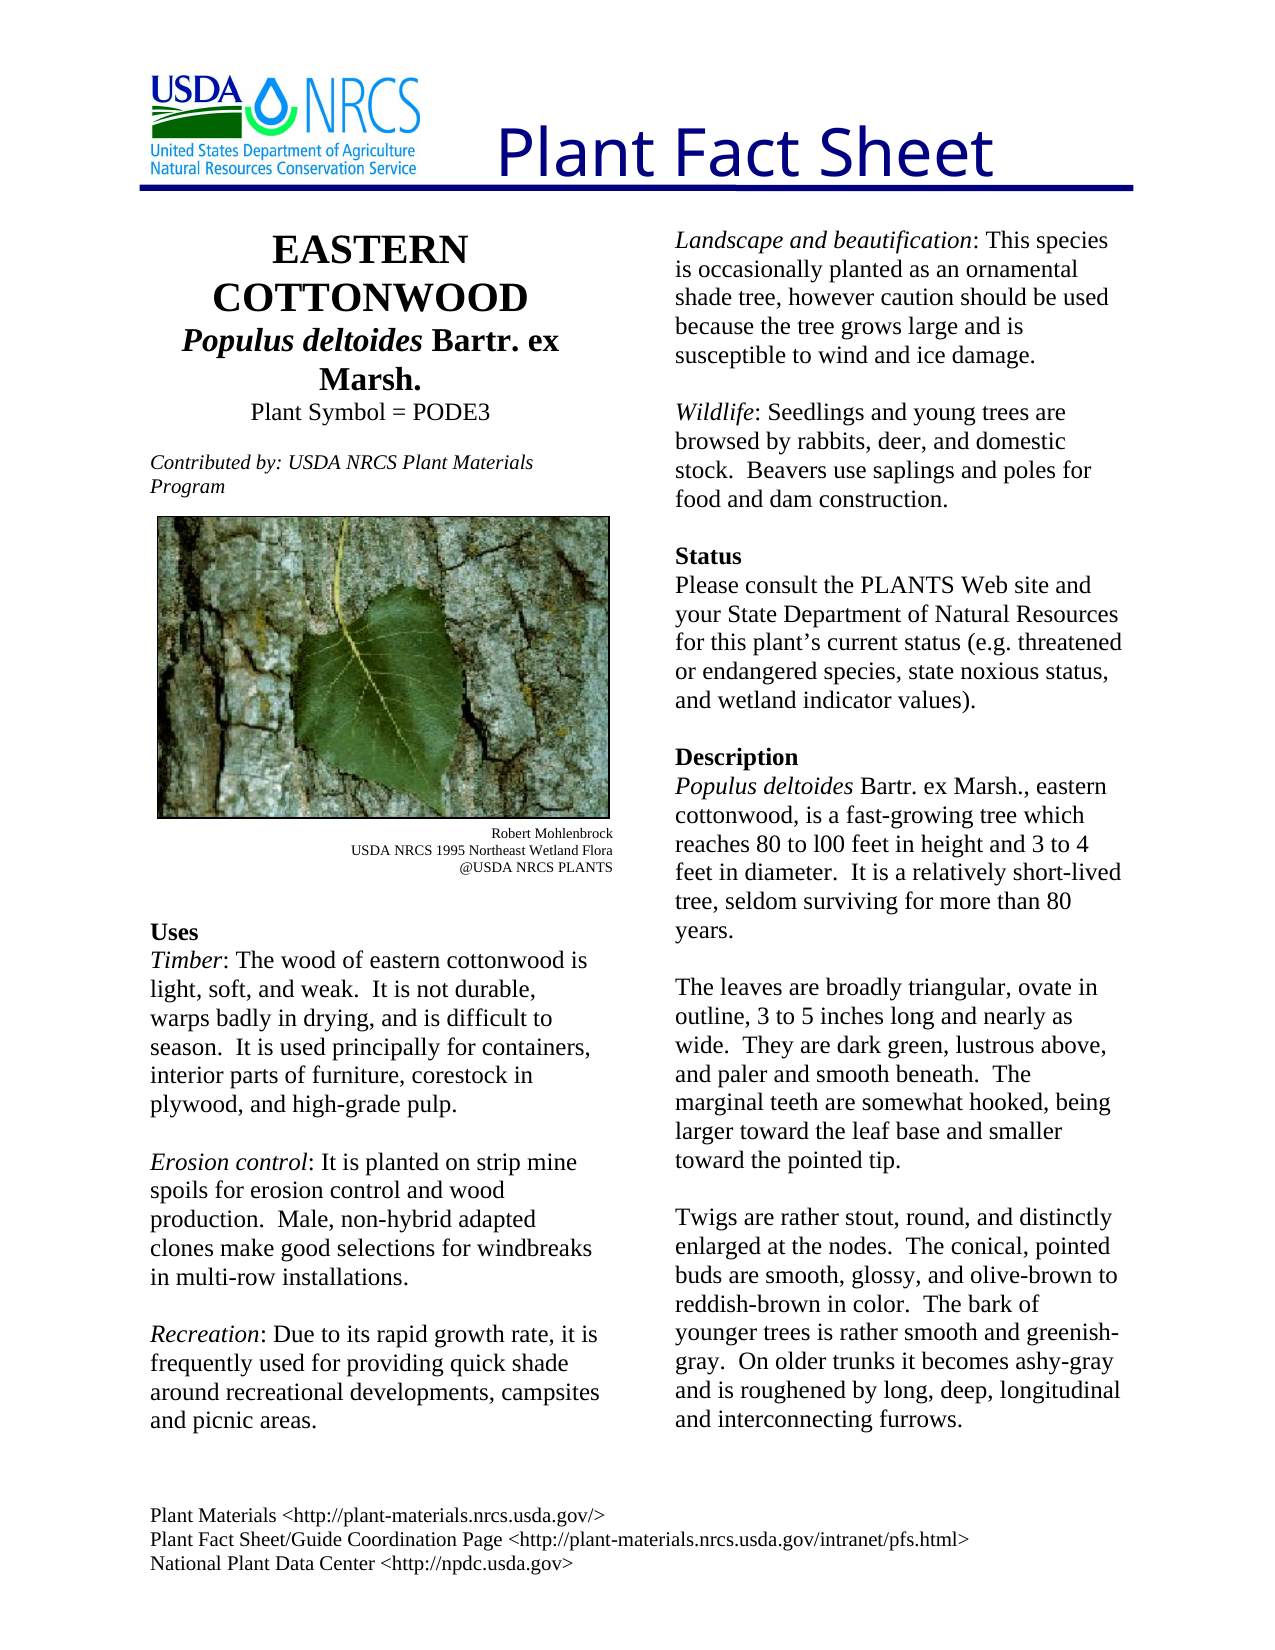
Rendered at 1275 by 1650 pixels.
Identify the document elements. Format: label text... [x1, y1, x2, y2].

text Status [675, 541, 1125, 570]
picture [158, 517, 608, 817]
picture [150, 75, 421, 177]
text Timber: The wood of eastern cottonwood is light, soft, and weak. It is not durable, warps badly in drying, and is difficult to season. It is used principally for containers, interior parts of furniture, corestock in plywood, and high-grade pulp. [150, 945, 600, 1118]
table_cell Plant Symbol = PODE3 [141, 398, 600, 426]
text Description [675, 742, 1125, 771]
text Uses [150, 917, 600, 945]
text Please consult the PLANTS Web site and your State Department of Natural Resources for this plant’s current status (e.g. threatened or endangered species, state noxious status, and wetland indicator values). [675, 570, 1125, 714]
text Landscape and beautification: This species is occasionally planted as an ornamental shade tree, however caution should be used because the tree grows large and is susceptible to wind and ice damage. [675, 225, 1125, 369]
text Twigs are rather stout, round, and distinctly enlarged at the nodes. The conical, pointed buds are smooth, glossy, and olive-brown to reddish-brown in color. The bark of younger trees is rather smooth and greenish-gray. On older trunks it becomes ashy-gray and is roughened by long, deep, longitudinal and interconnecting furrows. [675, 1202, 1125, 1432]
text Erosion control: It is planted on strip mine spoils for erosion control and wood production. Male, non-hybrid adapted clones make good selections for windbreaks in multi-row installations. [150, 1147, 600, 1290]
text Populus deltoides Bartr. ex Marsh., eastern cottonwood, is a fast-growing tree which reaches 80 to l00 feet in height and 3 to 4 feet in diameter. It is a relatively short-lived tree, seldom surviving for more than 80 years. [675, 771, 1125, 944]
text Wildlife: Seedlings and young trees are browsed by rabbits, deer, and domestic stock. Beavers use saplings and poles for food and dam construction. [675, 397, 1125, 512]
text Recreation: Due to its rapid growth rate, it is frequently used for providing quick shade around recreational developments, campsites and picnic areas. [150, 1319, 600, 1434]
table_header [141, 225, 600, 321]
table_cell Populus deltoides Bartr. ex Marsh. [141, 321, 600, 397]
text Contributed by: USDA NRCS Plant Materials Program [150, 450, 600, 498]
text The leaves are broadly triangular, ovate in outline, 3 to 5 inches long and nearly as wide. They are dark green, lustrous above, and paler and smooth beneath. The marginal teeth are somewhat hooked, being larger toward the leaf base and smaller toward the pointed tip. [675, 972, 1125, 1174]
